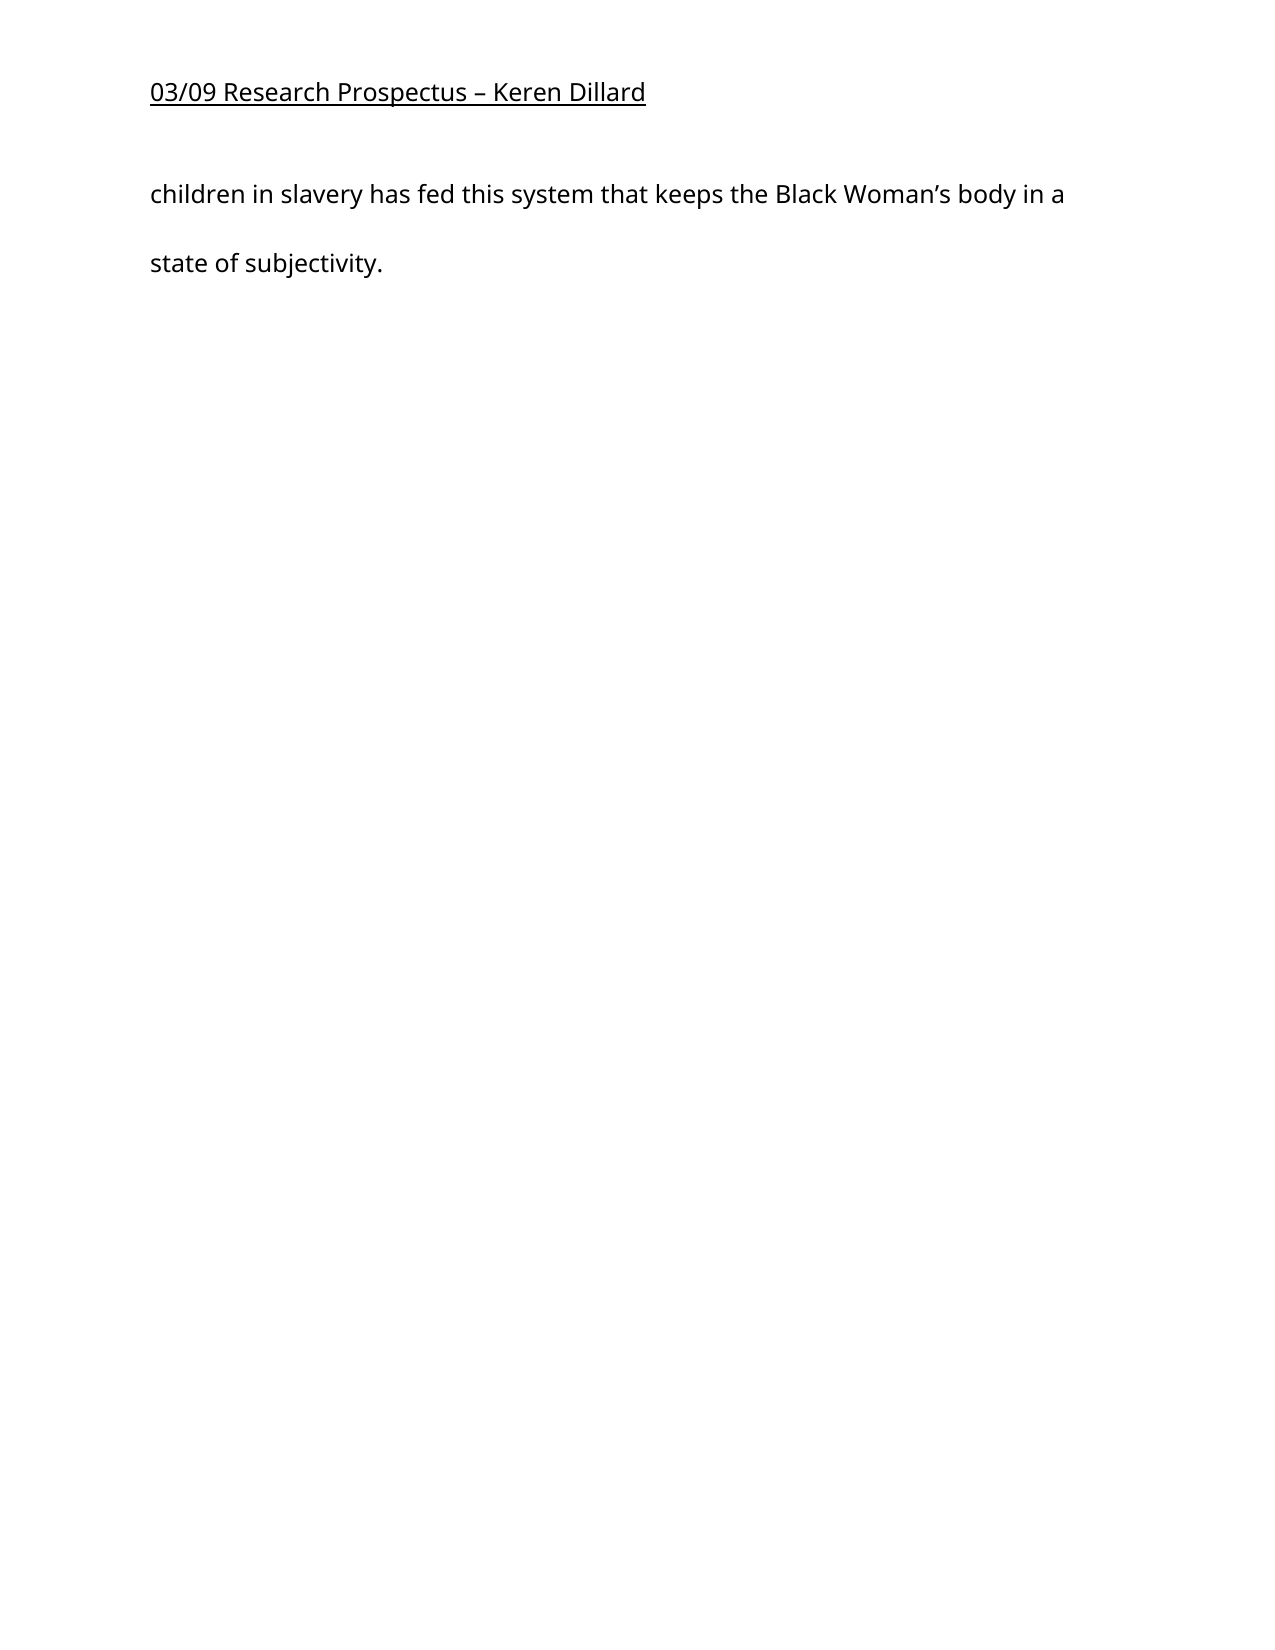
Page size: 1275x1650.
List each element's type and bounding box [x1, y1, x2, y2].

text [150, 177, 1125, 279]
